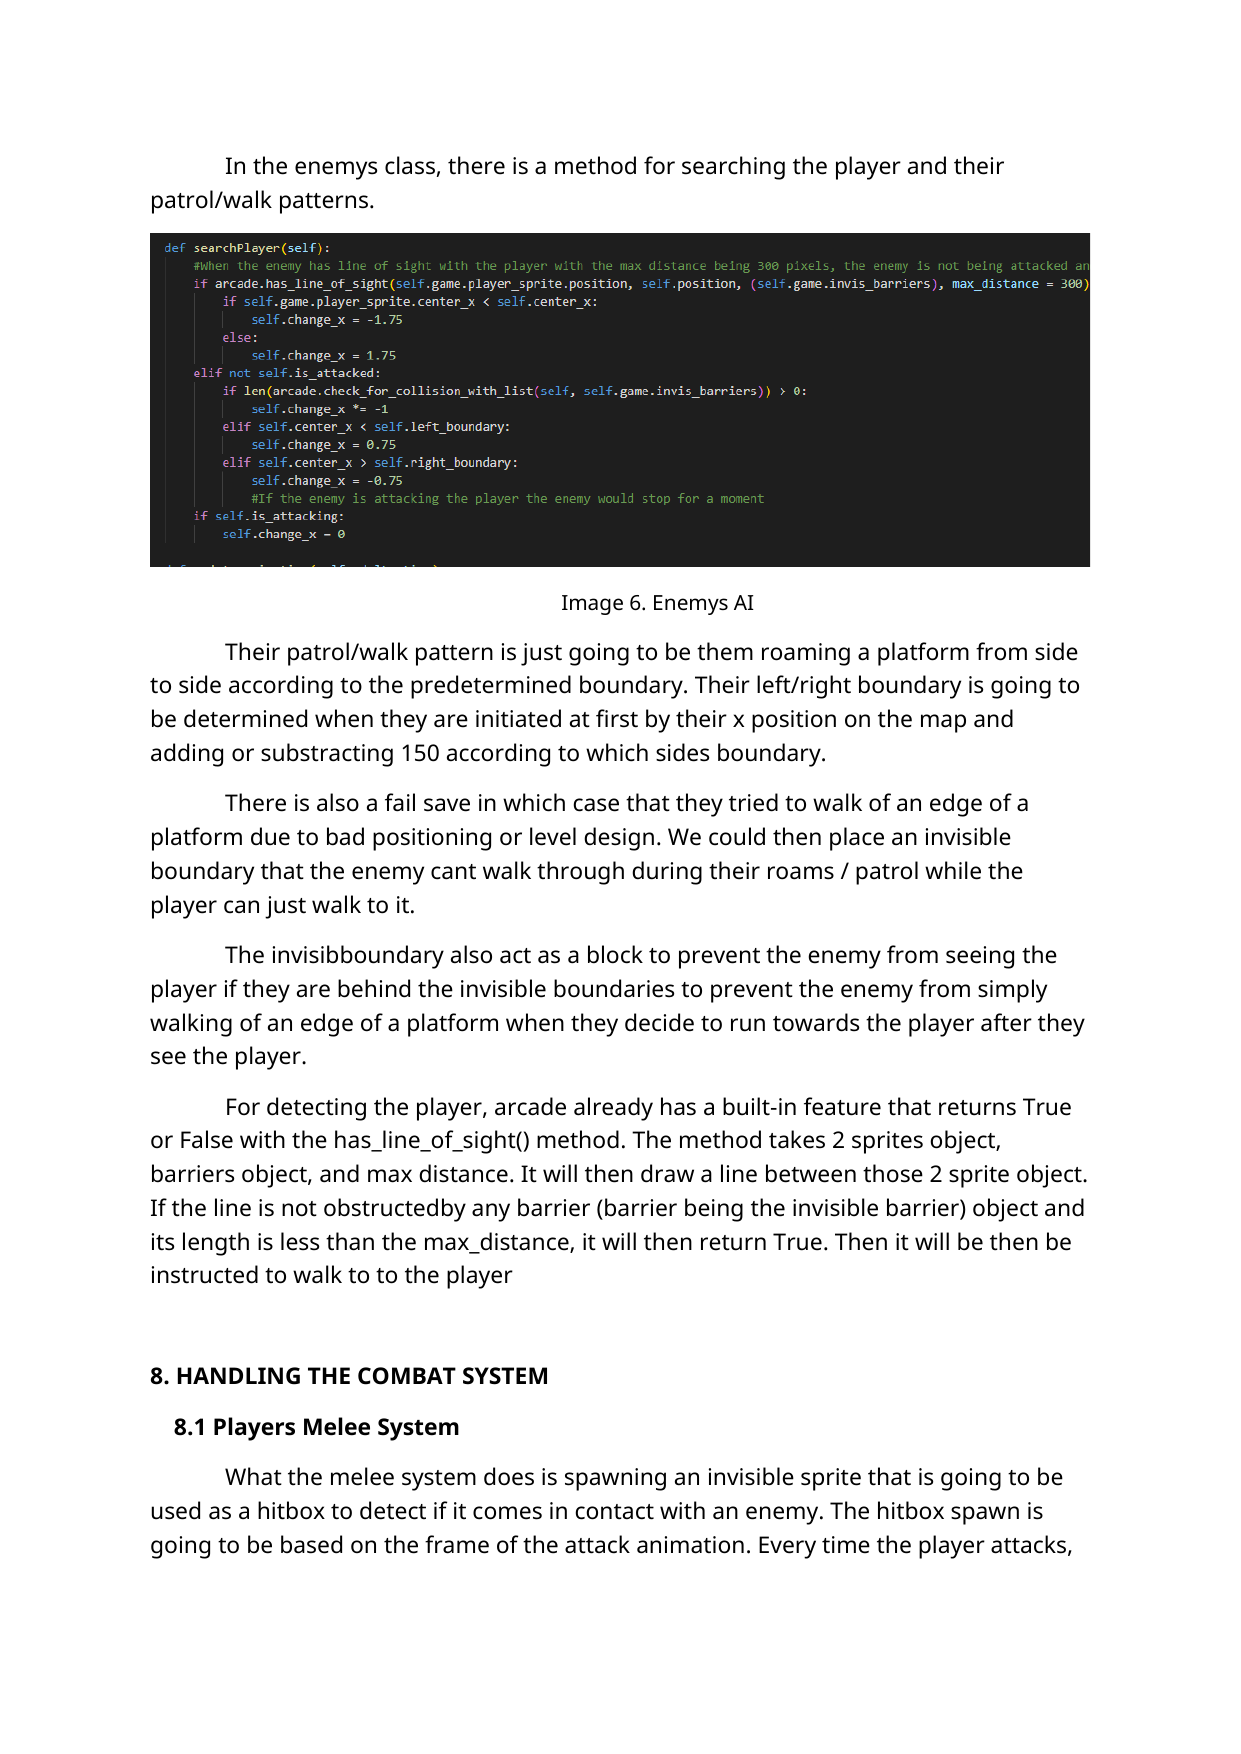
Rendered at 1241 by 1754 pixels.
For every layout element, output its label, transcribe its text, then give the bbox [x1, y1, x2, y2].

text 8.1 Players Melee System [150, 1411, 1090, 1442]
picture [150, 233, 1091, 567]
text For detecting the player, arcade already has a built-in feature that returns True or False with the has_line_of_sight() method. The method takes 2 sprites object, barriers object, and max distance. It will then draw a line between those 2 sprite object. If the line is not obstructedby any barrier (barrier being the invisible barrier) object and its length is less than the max_distance, it will then return True. Then it will be then be instructed to walk to to the player [150, 1091, 1090, 1291]
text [150, 1461, 1090, 1560]
text The invisibboundary also act as a block to prevent the enemy from seeing the player if they are behind the invisible boundaries to prevent the enemy from simply walking of an edge of a platform when they decide to run towards the player after they see the player. [150, 939, 1090, 1072]
text Image 6. Enemys AI [150, 567, 1090, 617]
text There is also a fail save in which case that they tried to walk of an edge of a platform due to bad positioning or level design. We could then place an invisible boundary that the enemy cant walk through during their roams / patrol while the player can just walk to it. [150, 787, 1090, 920]
text 8. HANDLING THE COMBAT SYSTEM [150, 1360, 1090, 1392]
text In the enemys class, there is a method for searching the player and their patrol/walk patterns. [150, 150, 1090, 215]
text Their patrol/walk pattern is just going to be them roaming a platform from side to side according to the predetermined boundary. Their left/right boundary is going to be determined when they are initiated at first by their x position on the map and adding or substracting 150 according to which sides boundary. [150, 636, 1090, 768]
